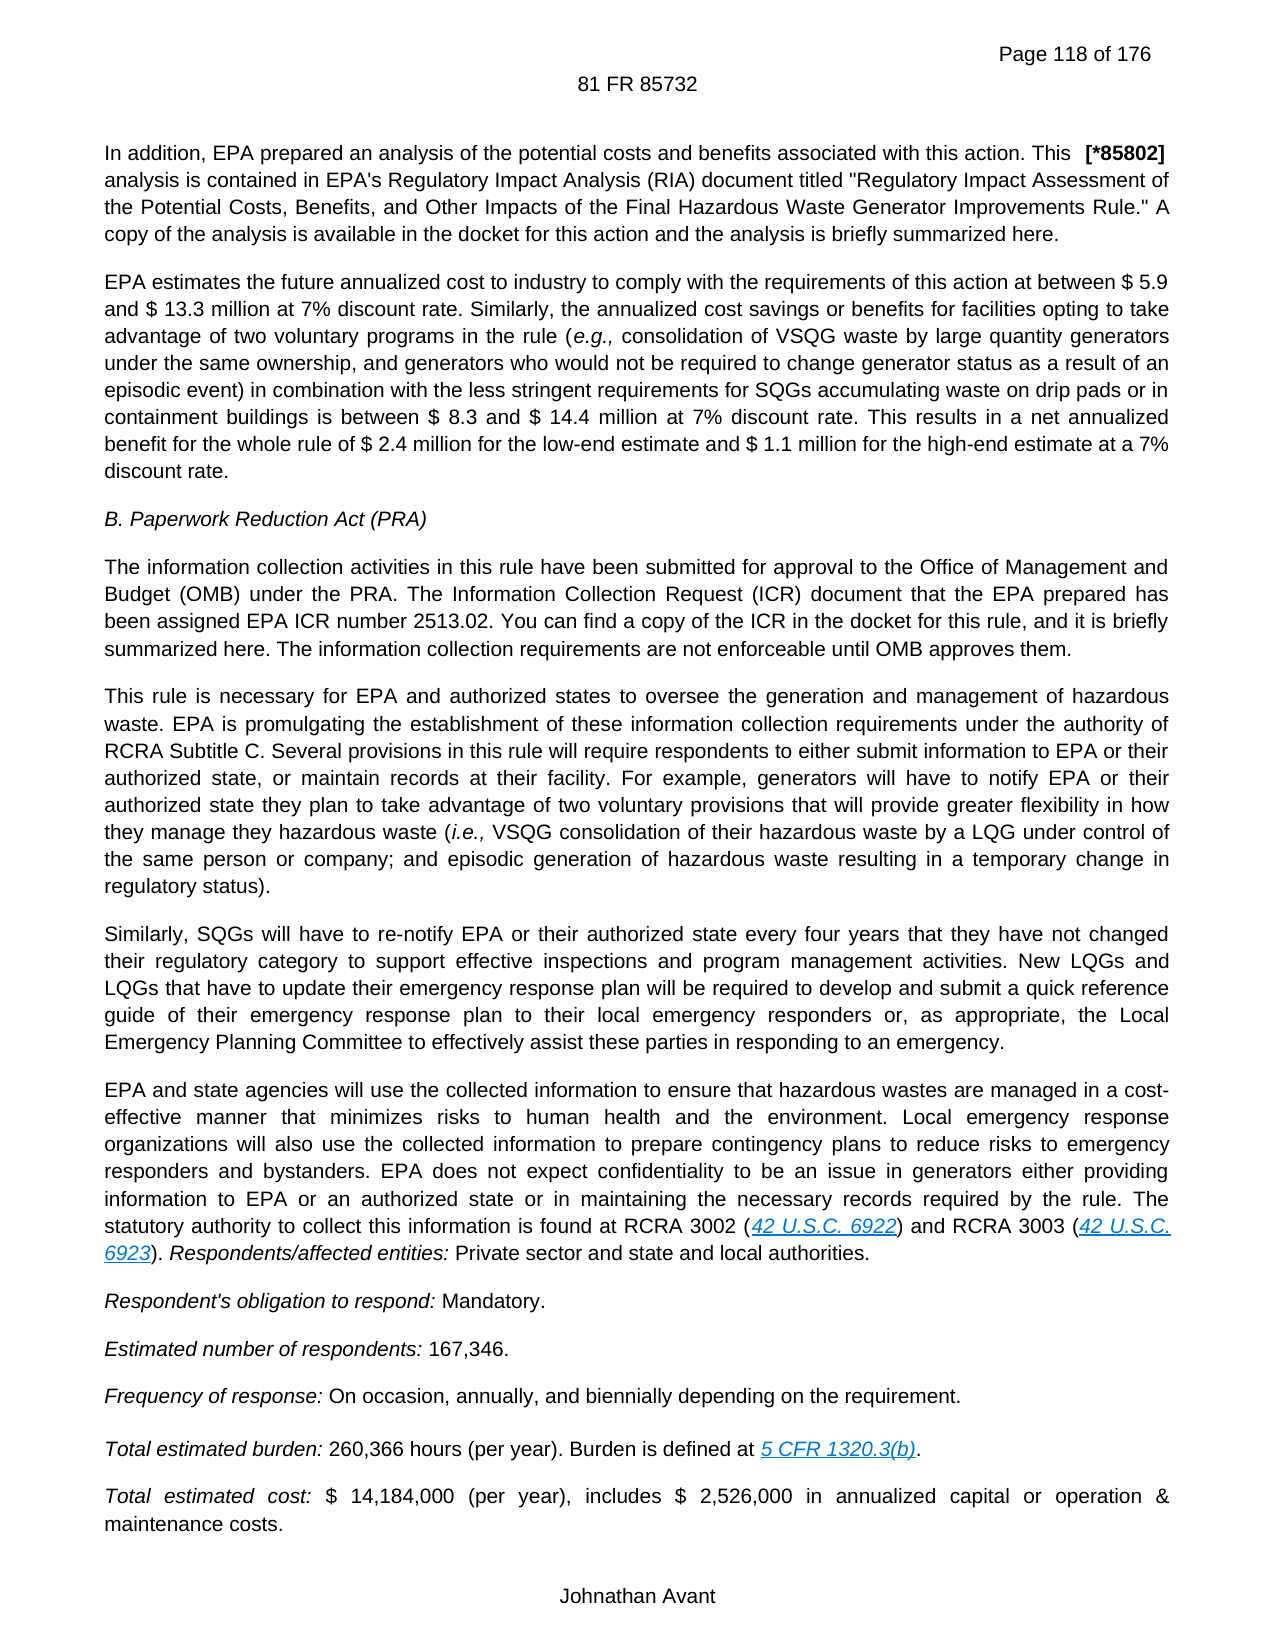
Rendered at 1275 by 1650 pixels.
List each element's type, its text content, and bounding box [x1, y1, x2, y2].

text B. Paperwork Reduction Act (PRA) [104, 504, 1171, 531]
text Estimated number of respondents: 167,346. [104, 1333, 1171, 1360]
text This rule is necessary for EPA and authorized states to oversee the generation and management of hazardous waste. EPA is promulgating the establishment of these information collection requirements under the authority of RCRA Subtitle C. Several provisions in this rule will require respondents to either submit information to EPA or their authorized state, or maintain records at their facility. For example, generators will have to notify EPA or their authorized state they plan to take advantage of two voluntary provisions that will provide greater flexibility in how they manage they hazardous waste (i.e., VSQG consolidation of their hazardous waste by a LQG under control of the same person or company; and episodic generation of hazardous waste resulting in a temporary change in regulatory status). [104, 681, 1171, 898]
text Frequency of response: On occasion, annually, and biennially depending on the requirement. [104, 1381, 1171, 1408]
text In addition, EPA prepared an analysis of the potential costs and benefits associated with this action. This [*85802] analysis is contained in EPA's Regulatory Impact Analysis (RIA) document titled "Regulatory Impact Assessment of the Potential Costs, Benefits, and Other Impacts of the Final Hazardous Waste Generator Improvements Rule." A copy of the analysis is available in the docket for this action and the analysis is briefly summarized here. [104, 137, 1171, 246]
text Total estimated cost: $ 14,184,000 (per year), includes $ 2,526,000 in annualized capital or operation & maintenance costs. [104, 1481, 1171, 1535]
text Similarly, SQGs will have to re-notify EPA or their authorized state every four years that they have not changed their regulatory category to support effective inspections and program management activities. New LQGs and LQGs that have to update their emergency response plan will be required to develop and submit a quick reference guide of their emergency response plan to their local emergency responders or, as appropriate, the Local Emergency Planning Committee to effectively assist these parties in responding to an emergency. [104, 919, 1171, 1054]
text EPA estimates the future annualized cost to industry to comply with the requirements of this action at between $ 5.9 and $ 13.3 million at 7% discount rate. Similarly, the annualized cost savings or benefits for facilities opting to take advantage of two voluntary programs in the rule (e.g., consolidation of VSQG waste by large quantity generators under the same ownership, and generators who would not be required to change generator status as a result of an episodic event) in combination with the less stringent requirements for SQGs accumulating waste on drip pads or in containment buildings is between $ 8.3 and $ 14.4 million at 7% discount rate. This results in a net annualized benefit for the whole rule of $ 2.4 million for the low-end estimate and $ 1.1 million for the high-end estimate at a 7% discount rate. [104, 267, 1171, 483]
text The information collection activities in this rule have been submitted for approval to the Office of Management and Budget (OMB) under the PRA. The Information Collection Request (ICR) document that the EPA prepared has been assigned EPA ICR number 2513.02. You can find a copy of the ICR in the docket for this rule, and it is briefly summarized here. The information collection requirements are not enforceable until OMB approves them. [104, 552, 1171, 660]
text Respondent's obligation to respond: Mandatory. [104, 1285, 1171, 1312]
text EPA and state agencies will use the collected information to ensure that hazardous wastes are managed in a cost-effective manner that minimizes risks to human health and the environment. Local emergency response organizations will also use the collected information to prepare contingency plans to reduce risks to emergency responders and bystanders. EPA does not expect confidentiality to be an issue in generators either providing information to EPA or an authorized state or in maintaining the necessary records required by the rule. The statutory authority to collect this information is found at RCRA 3002 (42 U.S.C. 6922) and RCRA 3003 (42 U.S.C. 6923). Respondents/affected entities: Private sector and state and local authorities. [104, 1075, 1171, 1264]
text Total estimated burden: 260,366 hours (per year). Burden is defined at 5 CFR 1320.3(b). [104, 1433, 1171, 1460]
